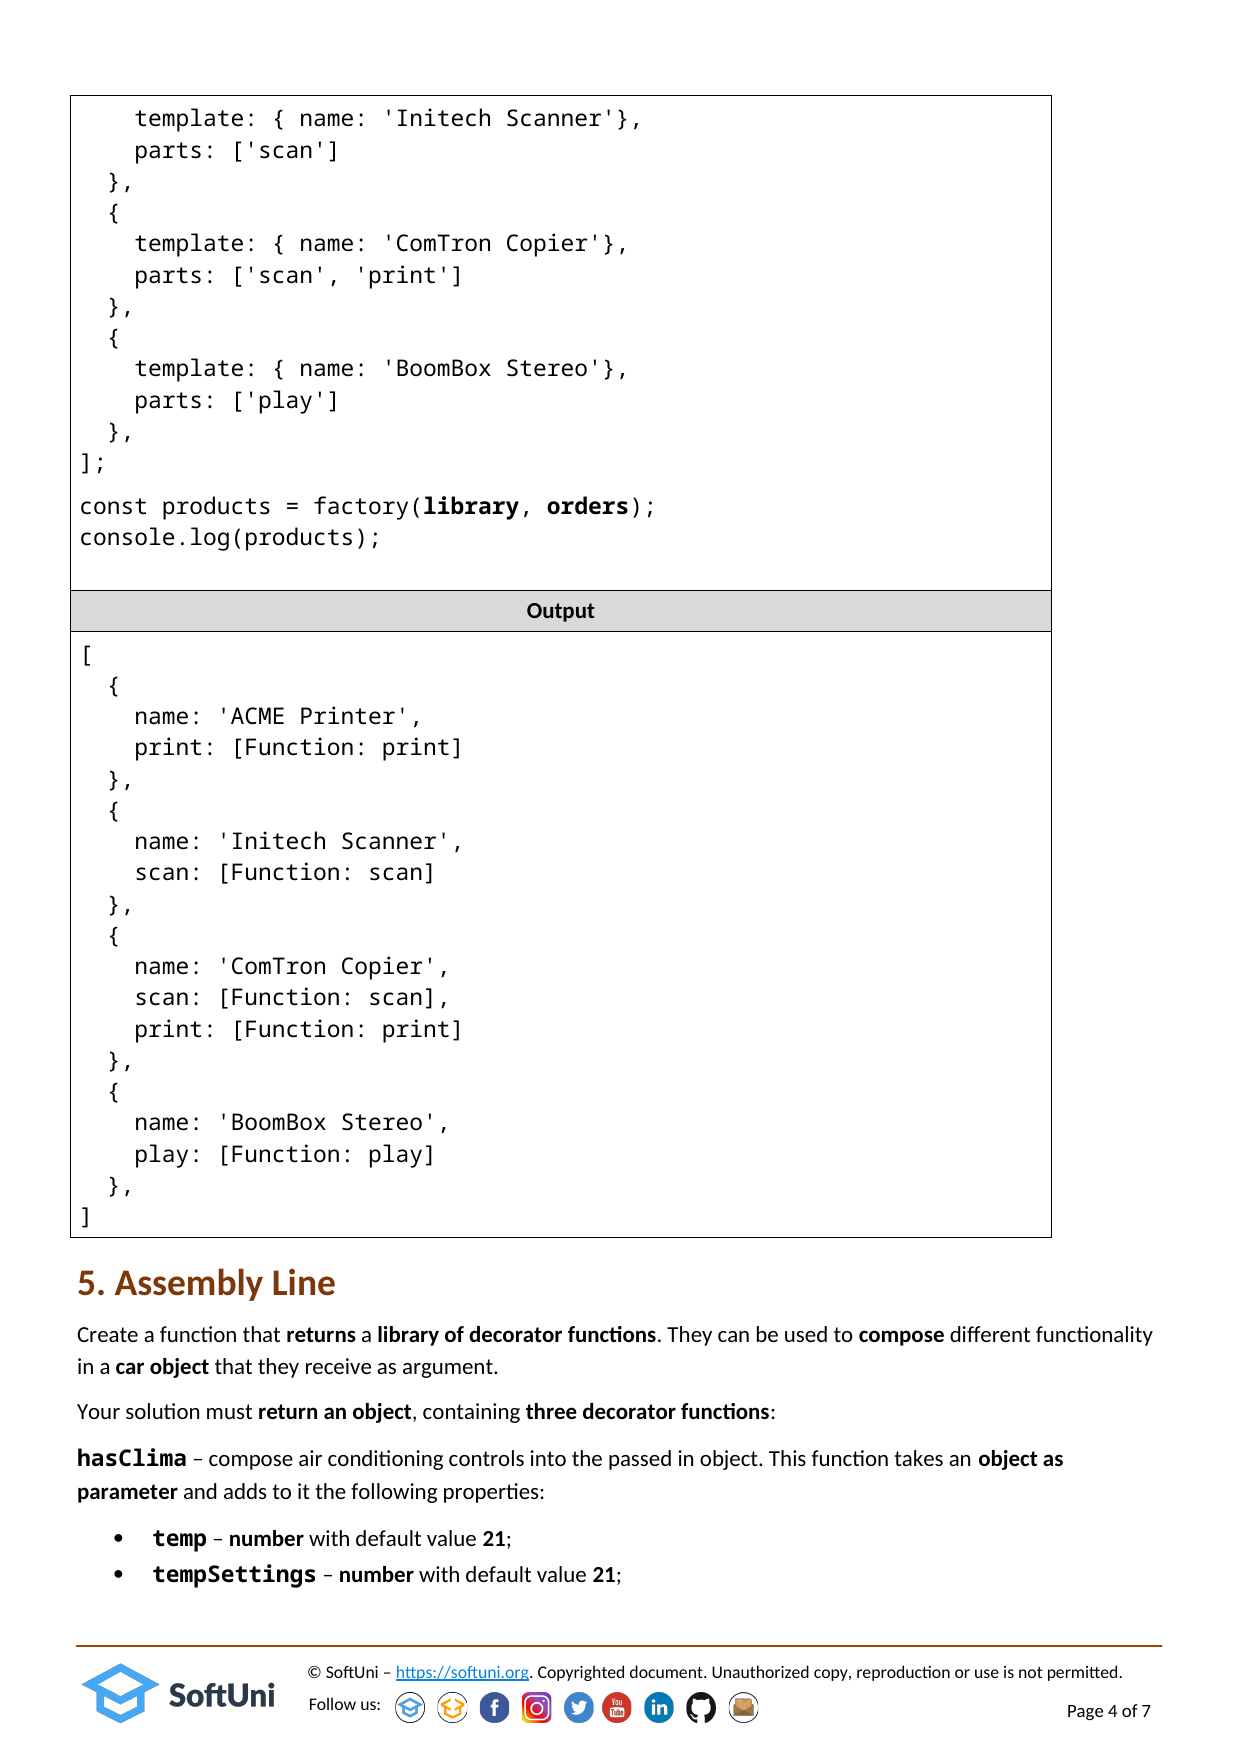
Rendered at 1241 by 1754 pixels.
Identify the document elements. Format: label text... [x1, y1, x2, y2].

picture [75, 1658, 281, 1729]
picture [644, 1714, 653, 1723]
subtitle Assembly Line [77, 1259, 1163, 1305]
text Create a function that returns a library of decorator functions. They can be used to compose different functionality in a car object that they receive as argument. [77, 1320, 1163, 1380]
picture [395, 1692, 425, 1723]
picture [437, 1692, 468, 1723]
table_cell [ { name: 'ACME Printer', print: [Function: print] }, { name: 'Initech Scanner', scan: [Function: scan] }, { name: 'ComTron Copier', scan: [Function: scan], print: [Function: print] }, { name: 'BoomBox Stereo', play: [Function: play] }, ] [71, 632, 1051, 1237]
table_cell Output [71, 591, 1051, 631]
text Your solution must return an object, containing three decorator functions: [77, 1397, 1163, 1425]
picture [665, 1714, 674, 1723]
picture [522, 1692, 552, 1723]
picture [602, 1692, 632, 1723]
picture [564, 1692, 594, 1723]
picture [479, 1692, 510, 1723]
picture [665, 1692, 674, 1701]
picture [658, 1705, 667, 1714]
picture [728, 1692, 759, 1723]
picture [686, 1692, 716, 1723]
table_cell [71, 96, 1051, 589]
picture [644, 1692, 653, 1701]
list temp – number with default value 21; [114, 1522, 1163, 1553]
text hasClima – compose air conditioning controls into the passed in object. This function takes an object as parameter and adds to it the following properties: [77, 1442, 1163, 1505]
list tempSettings – number with default value 21; [114, 1558, 1163, 1589]
